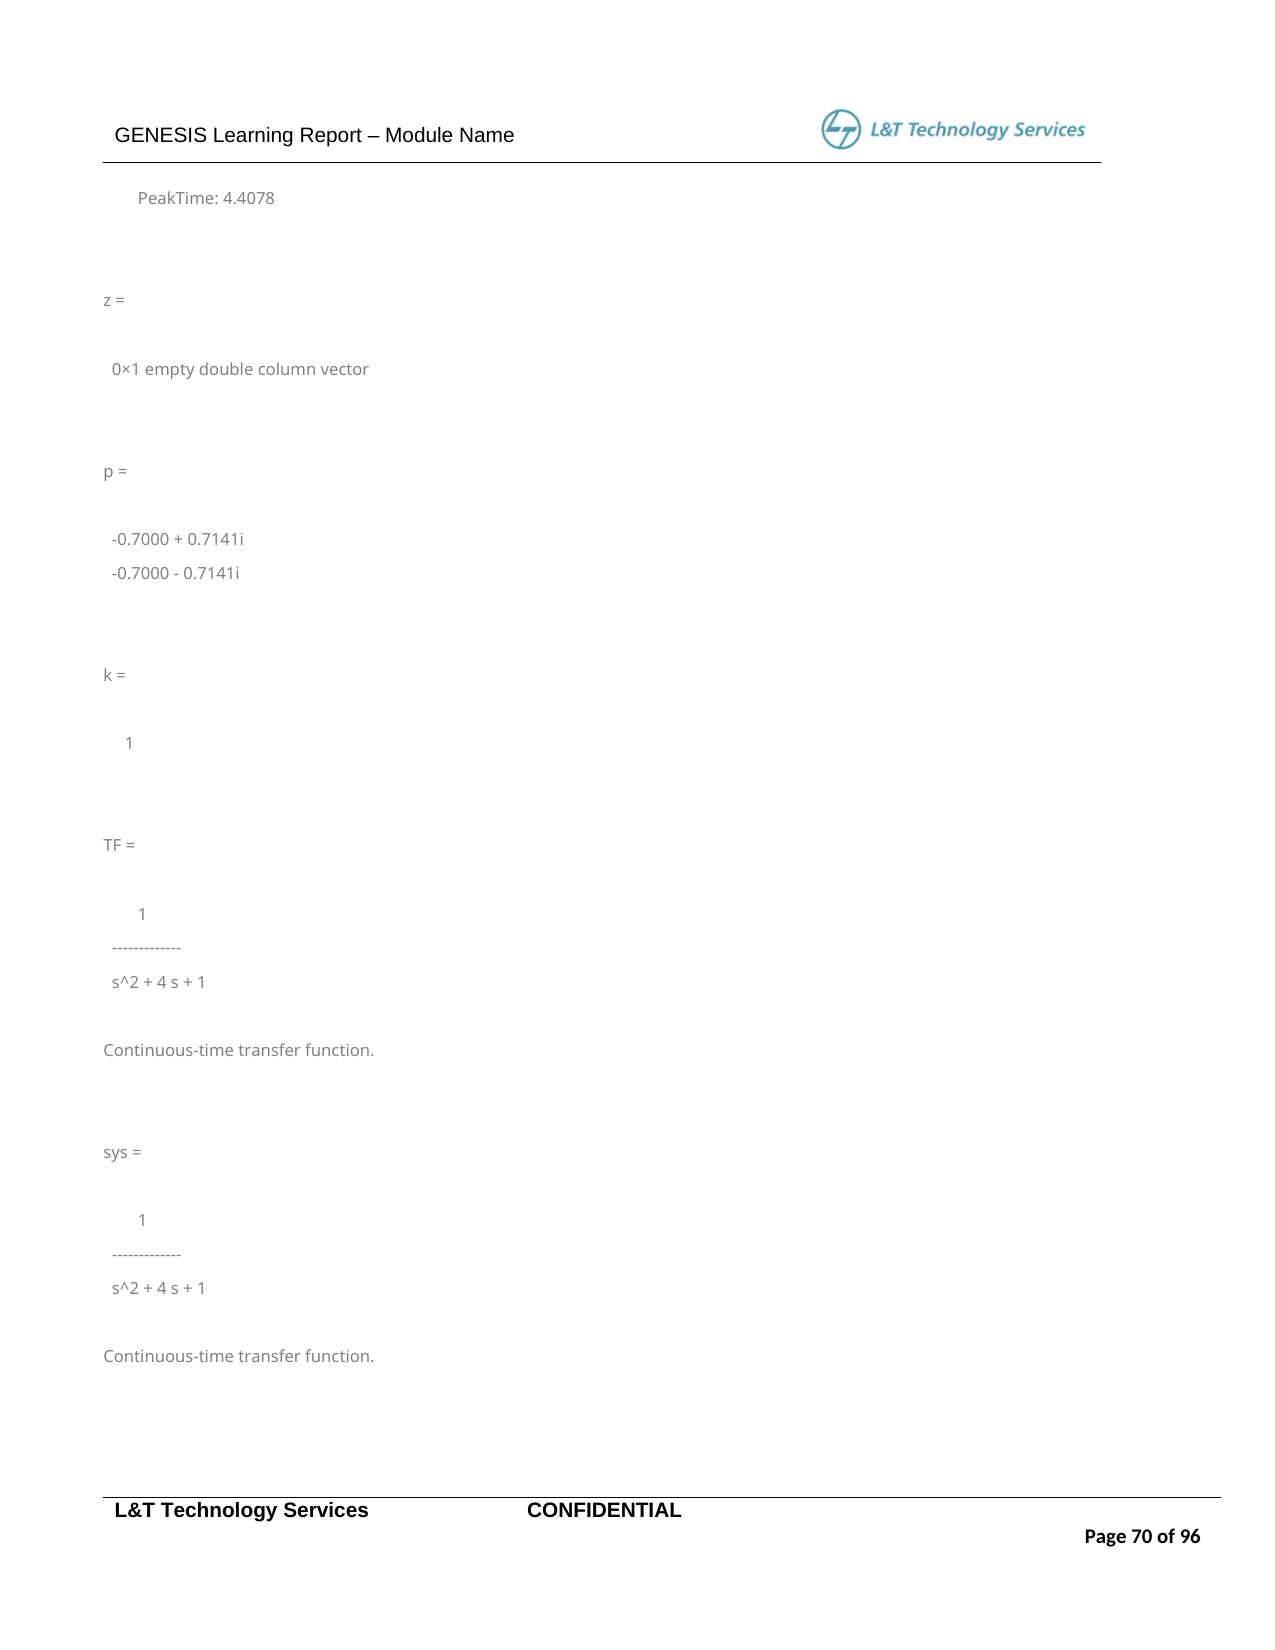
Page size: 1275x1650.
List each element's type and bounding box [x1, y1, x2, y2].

text [103, 187, 1162, 1436]
